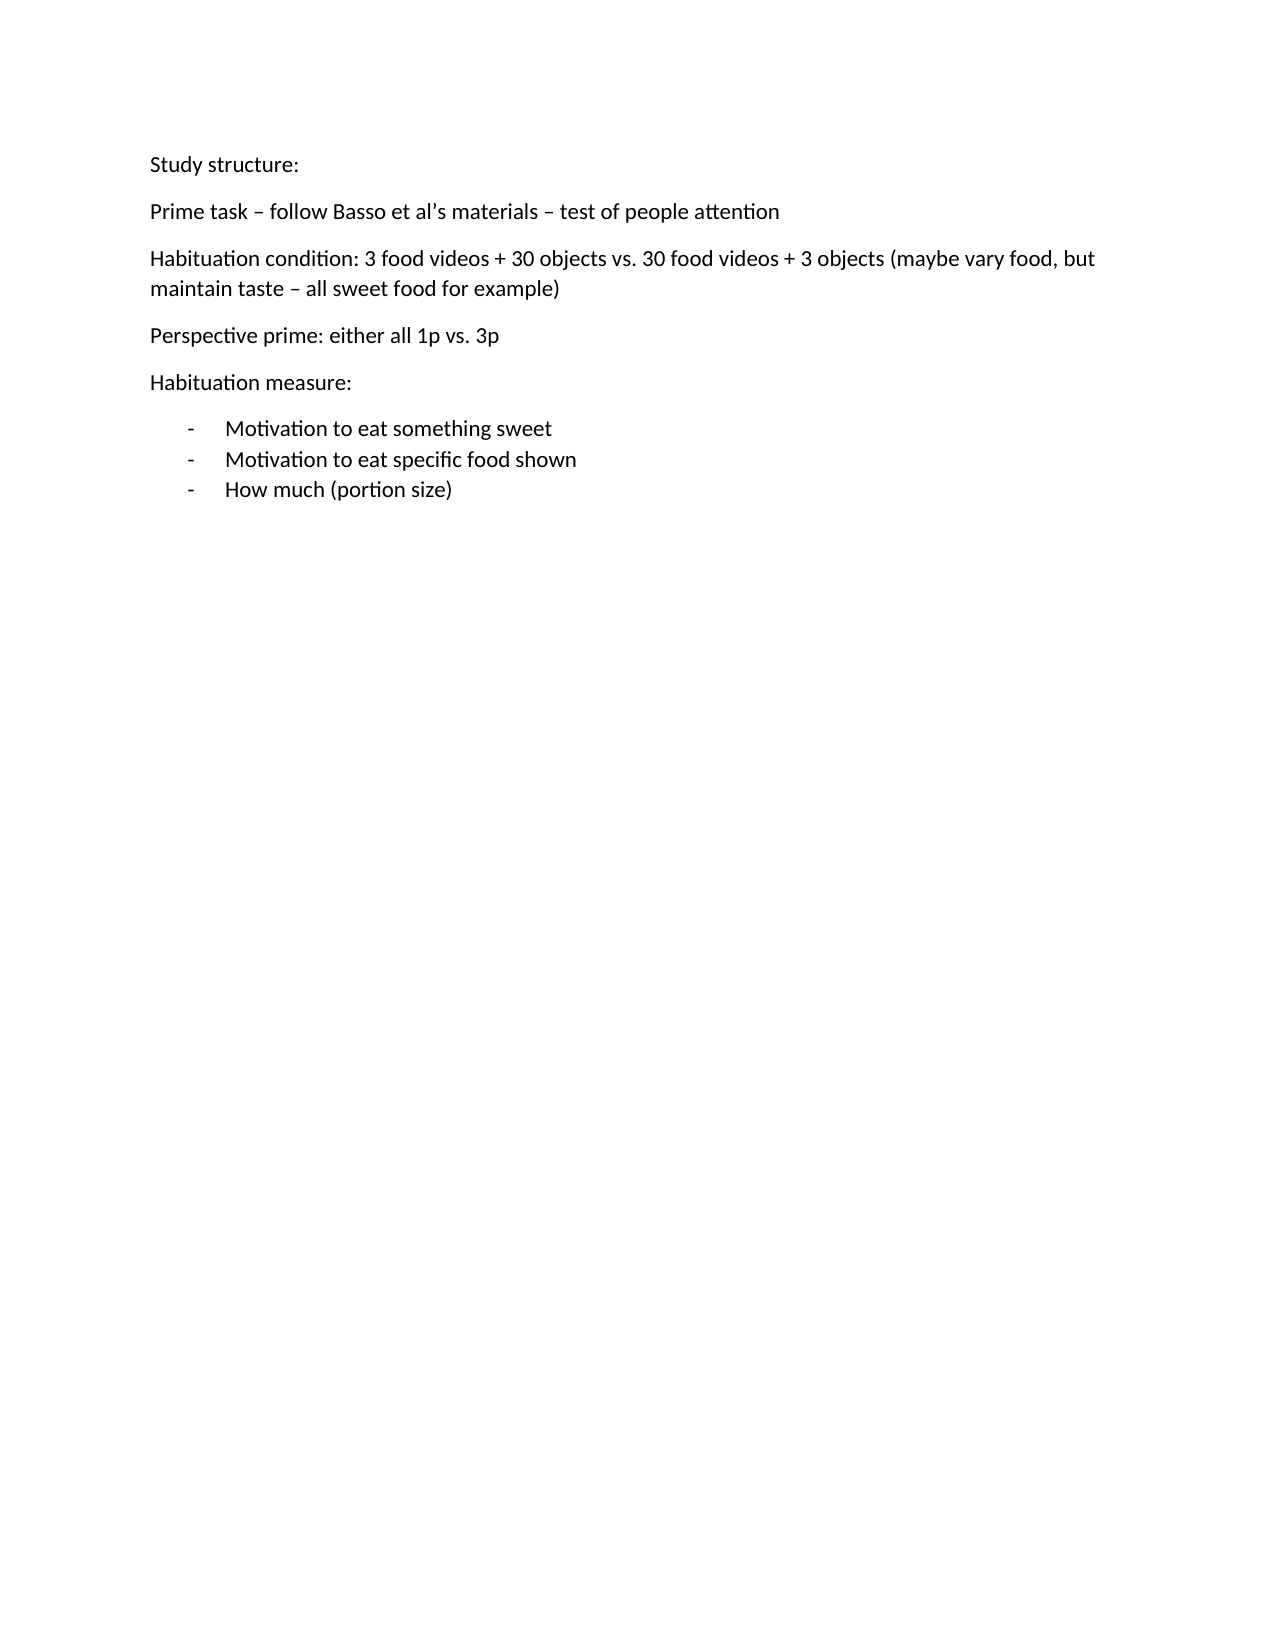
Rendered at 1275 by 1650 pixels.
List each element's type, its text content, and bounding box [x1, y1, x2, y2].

text Study structure: [150, 150, 1125, 178]
text Habituation measure: [150, 368, 1125, 396]
text Habituation condition: 3 food videos + 30 objects vs. 30 food videos + 3 objects (maybe vary food, but maintain taste – all sweet food for example) [150, 244, 1125, 302]
list Motivation to eat something sweet [187, 414, 1125, 443]
text Prime task – follow Basso et al’s materials – test of people attention [150, 197, 1125, 225]
list Motivation to eat specific food shown [187, 445, 1125, 473]
text Perspective prime: either all 1p vs. 3p [150, 321, 1125, 349]
list How much (portion size) [187, 475, 1125, 503]
